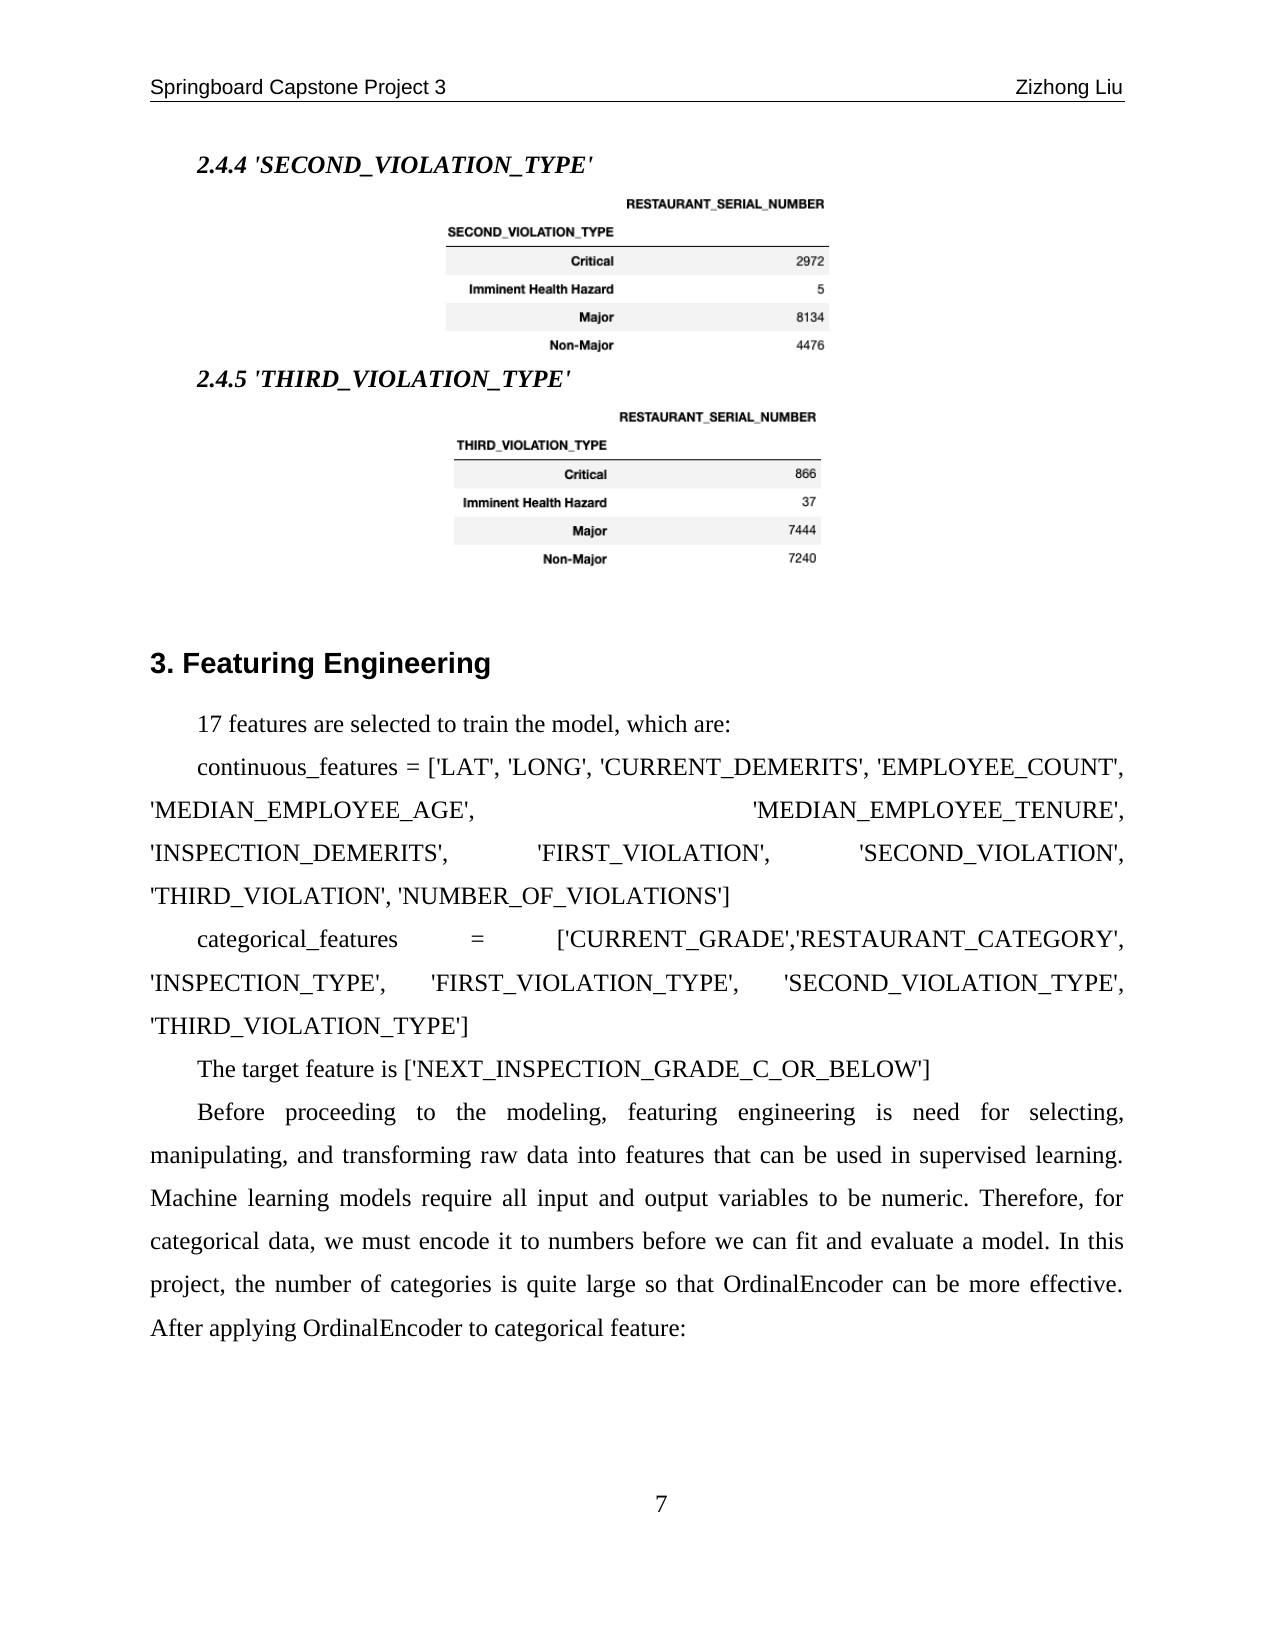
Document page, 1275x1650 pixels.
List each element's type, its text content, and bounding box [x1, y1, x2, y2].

text Before proceeding to the modeling, featuring engineering is need for selecting, manipulating, and transforming raw data into features that can be used in supervised learning. Machine learning models require all input and output variables to be numeric. Therefore, for categorical data, we must encode it to numbers before we can fit and evaluate a model. In this project, the number of categories is quite large so that OrdinalEncoder can be more effective. After applying OrdinalEncoder to categorical feature: [150, 1097, 1125, 1341]
subtitle 2.4.4 'SECOND_VIOLATION_TYPE' [150, 150, 1125, 179]
subtitle 3. Featuring Engineering [150, 646, 1125, 679]
text categorical_features = ['CURRENT_GRADE','RESTAURANT_CATEGORY', 'INSPECTION_TYPE', 'FIRST_VIOLATION_TYPE', 'SECOND_VIOLATION_TYPE', 'THIRD_VIOLATION_TYPE'] [150, 924, 1125, 1039]
subtitle 2.4.5 'THIRD_VIOLATION_TYPE' [150, 364, 1125, 393]
text continuous_features = ['LAT', 'LONG', 'CURRENT_DEMERITS', 'EMPLOYEE_COUNT', 'MEDIAN_EMPLOYEE_AGE', 'MEDIAN_EMPLOYEE_TENURE', 'INSPECTION_DEMERITS', 'FIRST_VIOLATION', 'SECOND_VIOLATION', 'THIRD_VIOLATION', 'NUMBER_OF_VIOLATIONS'] [150, 752, 1125, 910]
text The target feature is ['NEXT_INSPECTION_GRADE_C_OR_BELOW'] [150, 1054, 1125, 1083]
picture [445, 193, 830, 358]
text 17 features are selected to train the model, which are: [150, 709, 1125, 738]
picture [454, 407, 821, 572]
